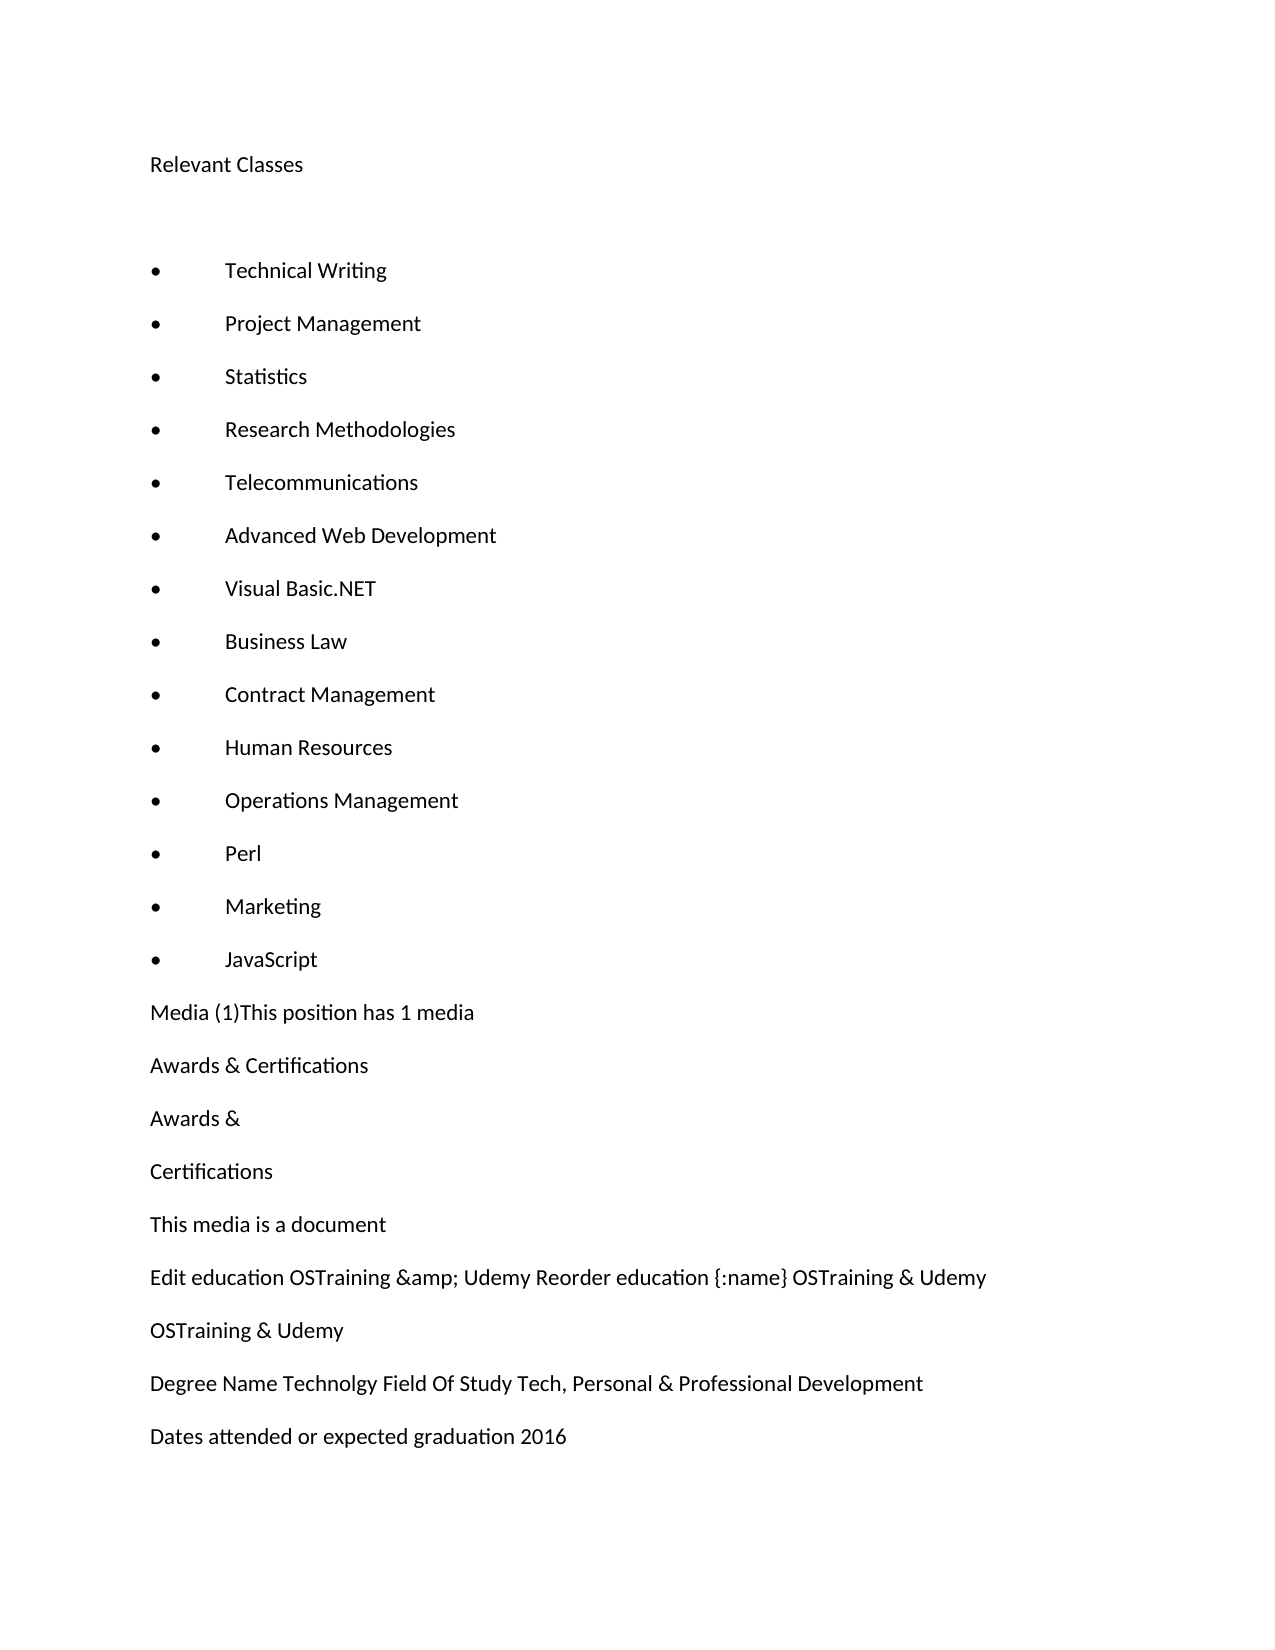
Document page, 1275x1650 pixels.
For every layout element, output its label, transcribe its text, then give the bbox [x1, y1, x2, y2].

text • JavaScript [150, 945, 1125, 973]
text • Technical Writing [150, 256, 1125, 284]
text • Visual Basic.NET [150, 574, 1125, 602]
text Awards & Certifications [150, 1051, 1125, 1079]
text • Advanced Web Development [150, 521, 1125, 549]
text • Contract Management [150, 680, 1125, 708]
text Edit education OSTraining &amp; Udemy Reorder education {:name} OSTraining & Udemy [150, 1263, 1125, 1291]
text • Statistics [150, 362, 1125, 390]
text Certifications [150, 1157, 1125, 1185]
text Dates attended or expected graduation 2016 [150, 1422, 1125, 1451]
text • Operations Management [150, 786, 1125, 814]
text Media (1)This position has 1 media [150, 998, 1125, 1026]
text • Project Management [150, 309, 1125, 337]
text • Research Methodologies [150, 415, 1125, 443]
text Relevant Classes [150, 150, 1125, 178]
text Awards & [150, 1104, 1125, 1132]
text This media is a document [150, 1210, 1125, 1238]
text • Telecommunications [150, 468, 1125, 496]
text • Perl [150, 839, 1125, 867]
text OSTraining & Udemy [150, 1316, 1125, 1344]
text • Marketing [150, 892, 1125, 920]
text • Business Law [150, 627, 1125, 655]
text • Human Resources [150, 733, 1125, 761]
text Degree Name Technolgy Field Of Study Tech, Personal & Professional Development [150, 1369, 1125, 1397]
